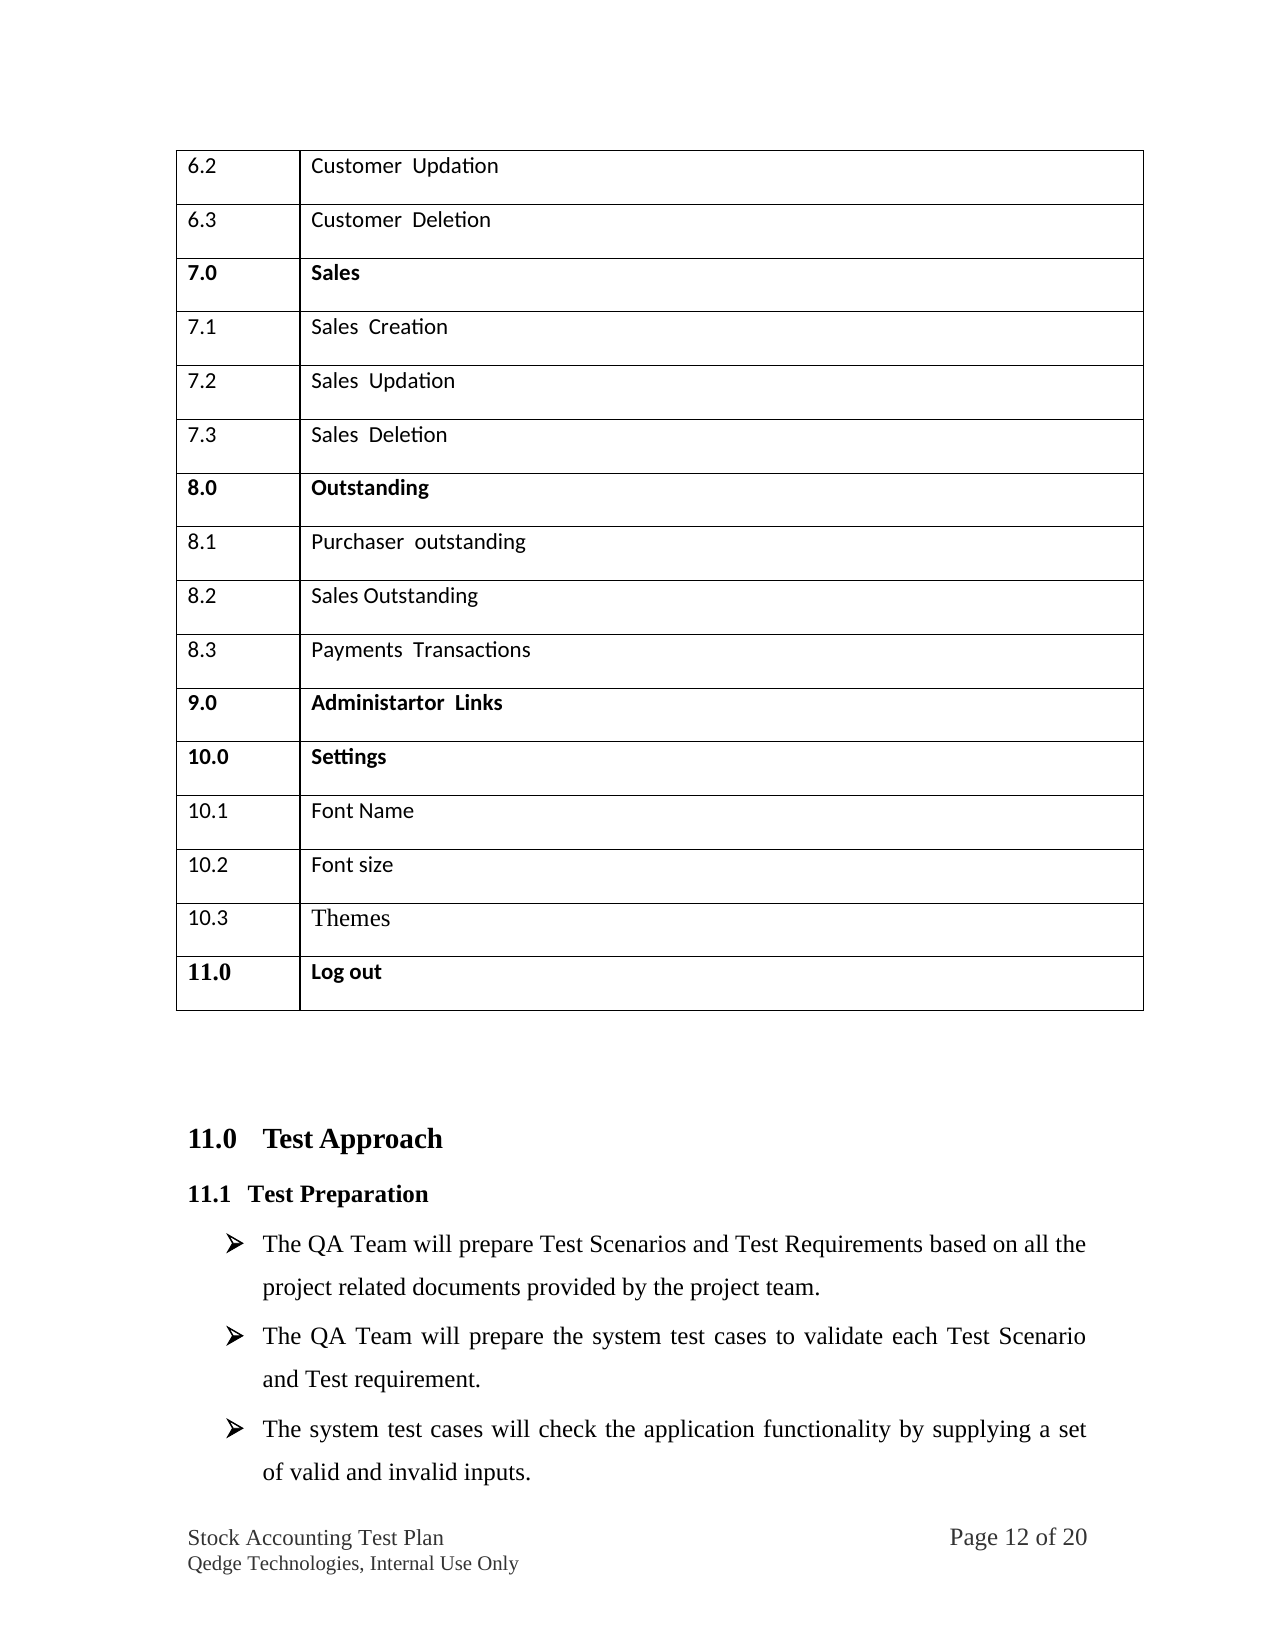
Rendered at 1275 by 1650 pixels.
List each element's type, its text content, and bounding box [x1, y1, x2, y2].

table_cell Sales Deletion [301, 420, 1143, 472]
table_cell 10.0 [177, 742, 299, 795]
table_cell Customer Deletion [301, 205, 1143, 257]
table_cell 8.2 [177, 581, 299, 634]
table_cell 7.3 [177, 420, 299, 472]
table_cell Font Name [301, 796, 1143, 849]
table_cell Payments Transactions [301, 635, 1143, 687]
subtitle Test Approach [187, 1121, 1087, 1154]
table_cell 11.0 [177, 957, 299, 1010]
table_cell 8.1 [177, 527, 299, 580]
table_cell Sales Updation [301, 366, 1143, 419]
table_cell Purchaser outstanding [301, 527, 1143, 580]
table_cell 10.2 [177, 850, 299, 902]
table_cell 7.2 [177, 366, 299, 419]
list The system test cases will check the application functionality by supplying a set of valid and invalid inputs. [225, 1414, 1087, 1486]
table_cell Administartor Links [301, 689, 1143, 741]
table_cell Sales Creation [301, 312, 1143, 365]
table_cell 8.0 [177, 474, 299, 526]
table_cell 7.0 [177, 259, 299, 311]
table_cell 9.0 [177, 689, 299, 741]
table_cell Settings [301, 742, 1143, 795]
table_cell Font size [301, 850, 1143, 902]
list The QA Team will prepare Test Scenarios and Test Requirements based on all the project related documents provided by the project team. [225, 1229, 1087, 1301]
table_cell 6.2 [177, 151, 299, 204]
table_cell Outstanding [301, 474, 1143, 526]
table_cell 6.3 [177, 205, 299, 257]
table_cell Customer Updation [301, 151, 1143, 204]
subtitle Test Preparation [187, 1179, 1087, 1208]
table_cell 10.1 [177, 796, 299, 849]
table_cell 10.3 [177, 904, 299, 956]
table_cell Themes [301, 904, 1143, 956]
table_cell Sales Outstanding [301, 581, 1143, 634]
table_cell 8.3 [177, 635, 299, 687]
table_cell 7.1 [177, 312, 299, 365]
table_cell Sales [301, 259, 1143, 311]
table_cell Log out [301, 957, 1143, 1010]
list The QA Team will prepare the system test cases to validate each Test Scenario and Test requirement. [225, 1321, 1087, 1393]
